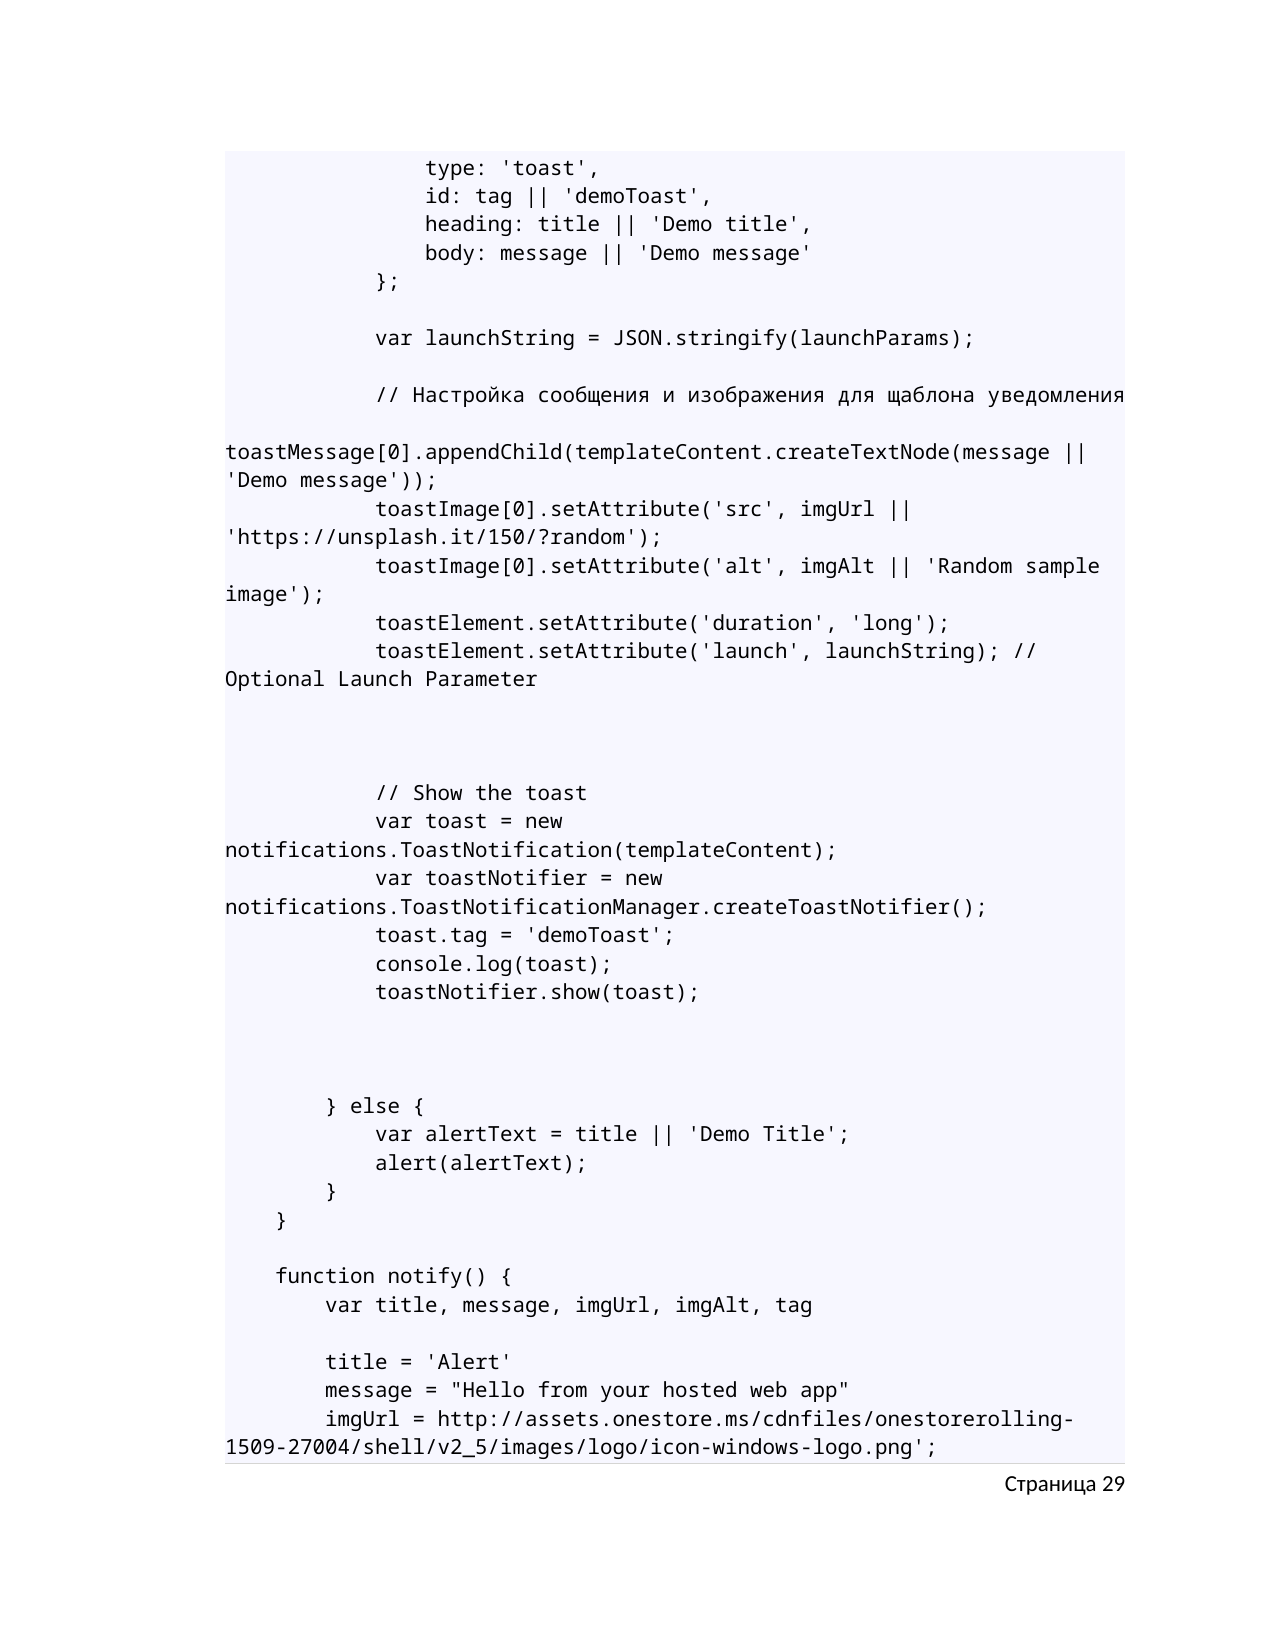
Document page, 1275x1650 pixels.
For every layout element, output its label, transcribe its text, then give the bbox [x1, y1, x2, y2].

text toastImage[0].setAttribute('alt', imgAlt || 'Random sample image'); [225, 548, 1125, 605]
text var launchString = JSON.stringify(launchParams); [225, 321, 1125, 349]
text // Show the toast [225, 776, 1125, 804]
text var title, message, imgUrl, imgAlt, tag [225, 1287, 1125, 1316]
text console.log(toast); [225, 946, 1125, 975]
text } else { [225, 1088, 1125, 1117]
text toastElement.setAttribute('launch', launchString); // Optional Launch Parameter [225, 633, 1125, 690]
text id: tag || 'demoToast', [225, 178, 1125, 207]
text toast.tag = 'demoToast'; [225, 918, 1125, 946]
text }; [225, 264, 1125, 292]
text } [225, 1174, 1125, 1202]
list function notify() { [225, 1259, 1125, 1287]
text title = 'Alert' [225, 1344, 1125, 1373]
text toastElement.setAttribute('duration', 'long'); [225, 605, 1125, 633]
text heading: title || 'Demo title', [225, 207, 1125, 235]
text message = "Hello from your hosted web app" [225, 1373, 1125, 1401]
text // Настройка сообщения и изображения для щаблона уведомления [225, 377, 1125, 406]
text toastImage[0].setAttribute('src', imgUrl || 'https://unsplash.it/150/?random'); [225, 491, 1125, 548]
text var toastNotifier = new notifications.ToastNotificationManager.createToastNotifier(); [225, 861, 1125, 918]
text imgUrl = http://assets.onestore.ms/cdnfiles/onestorerolling-1509-27004/shell/v2_5/images/logo/icon-windows-logo.png'; [225, 1401, 1125, 1463]
text type: 'toast', [225, 151, 1125, 178]
text toastNotifier.show(toast); [225, 975, 1125, 1003]
text alert(alertText); [225, 1145, 1125, 1174]
text var toast = new notifications.ToastNotification(templateContent); [225, 804, 1125, 861]
text } [225, 1202, 1125, 1231]
text body: message || 'Demo message' [225, 235, 1125, 264]
text var alertText = title || 'Demo Title'; [225, 1117, 1125, 1145]
text toastMessage[0].appendChild(templateContent.createTextNode(message || 'Demo message')); [225, 406, 1125, 491]
